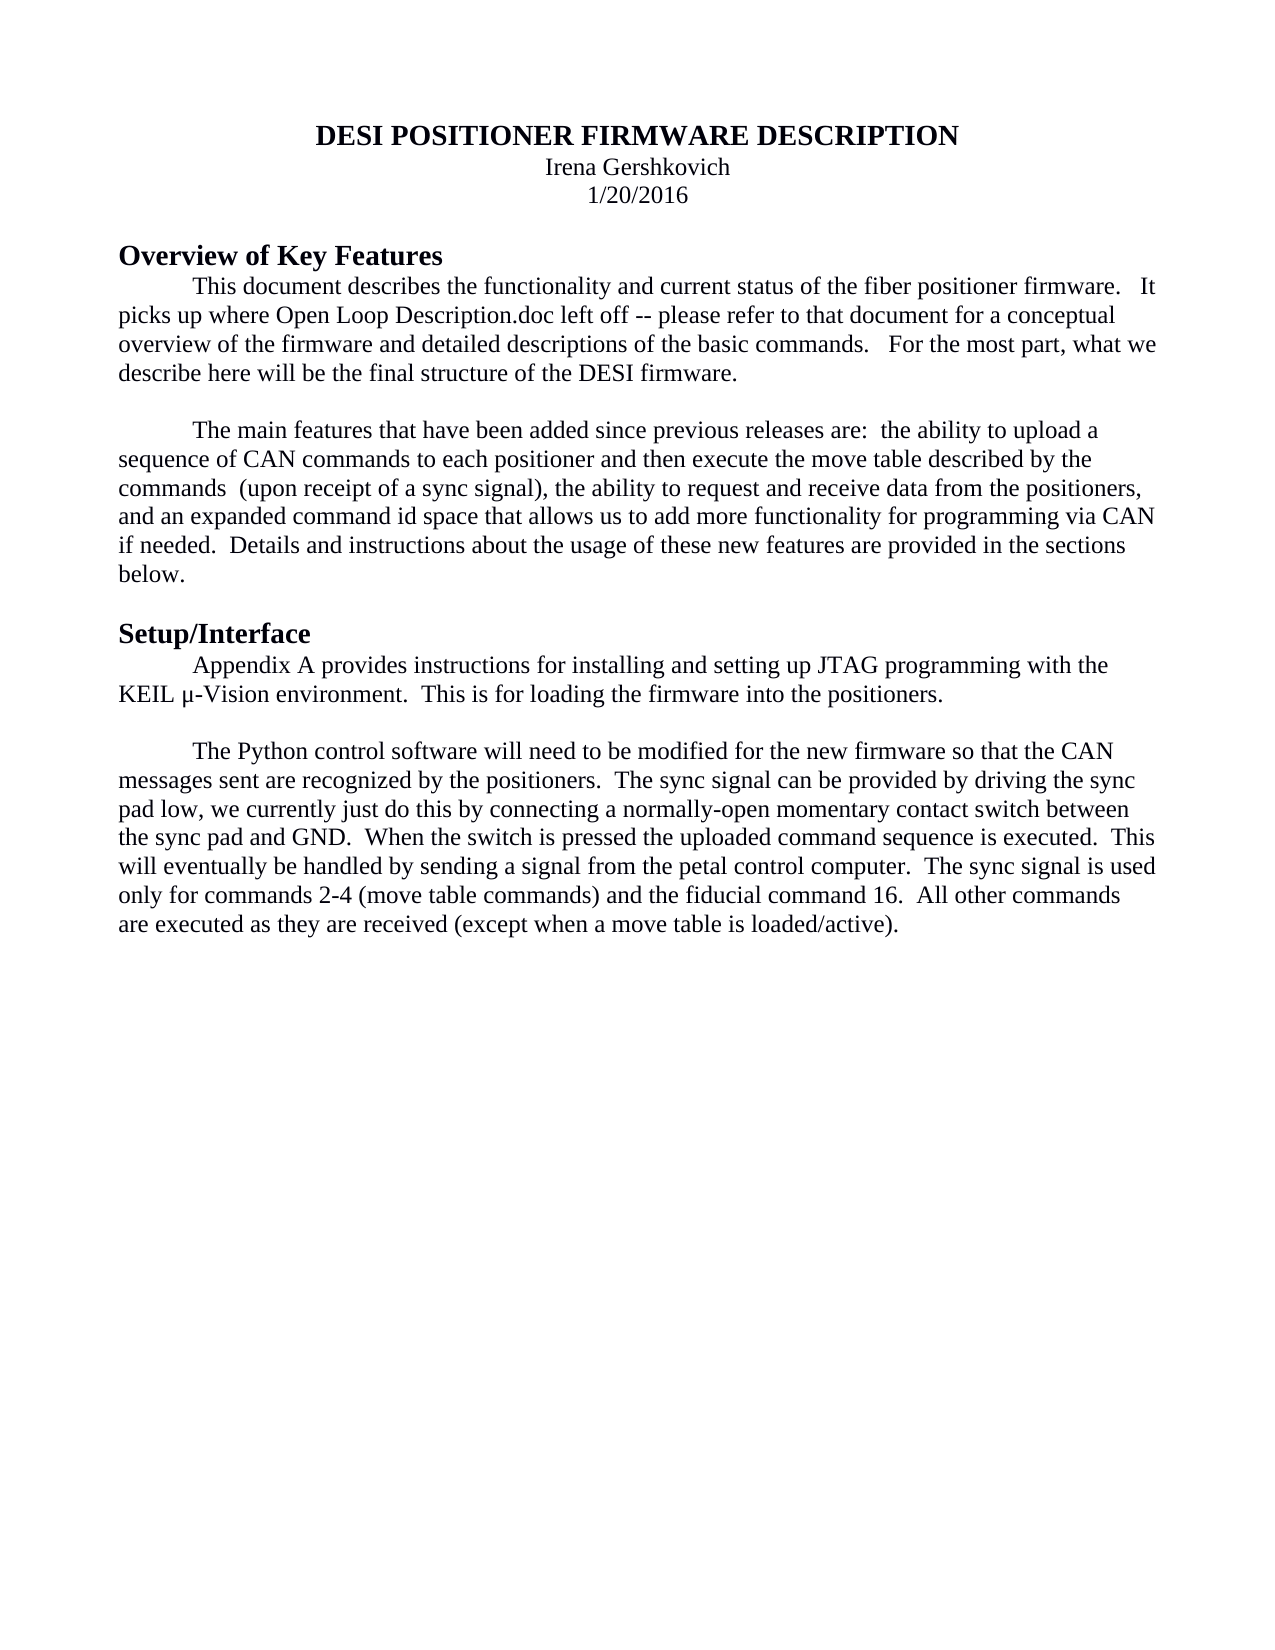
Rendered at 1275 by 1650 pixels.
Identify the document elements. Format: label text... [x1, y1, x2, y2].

text The Python control software will need to be modified for the new firmware so that the CAN messages sent are recognized by the positioners. The sync signal can be provided by driving the sync pad low, we currently just do this by connecting a normally-open momentary contact switch between the sync pad and GND. When the switch is pressed the uploaded command sequence is executed. This will eventually be handled by sending a signal from the petal control computer. The sync signal is used only for commands 2-4 (move table commands) and the fiducial command 16. All other commands are executed as they are received (except when a move table is loaded/active). [118, 736, 1157, 937]
text Setup/Interface [118, 616, 1157, 650]
text Irena Gershkovich [118, 152, 1157, 180]
text The main features that have been added since previous releases are: the ability to upload a sequence of CAN commands to each positioner and then execute the move table described by the commands (upon receipt of a sync signal), the ability to request and receive data from the positioners, and an expanded command id space that allows us to add more functionality for programming via CAN if needed. Details and instructions about the usage of these new features are provided in the sections below. [118, 415, 1157, 588]
text DESI POSITIONER FIRMWARE DESCRIPTION [118, 118, 1157, 152]
text 1/20/2016 [118, 180, 1157, 209]
text Overview of Key Features [118, 238, 1157, 271]
text Appendix A provides instructions for installing and setting up JTAG programming with the KEIL μ-Vision environment. This is for loading the firmware into the positioners. [118, 650, 1157, 707]
text This document describes the functionality and current status of the fiber positioner firmware. It picks up where Open Loop Description.doc left off -- please refer to that document for a conceptual overview of the firmware and detailed descriptions of the basic commands. For the most part, what we describe here will be the final structure of the DESI firmware. [118, 271, 1157, 386]
